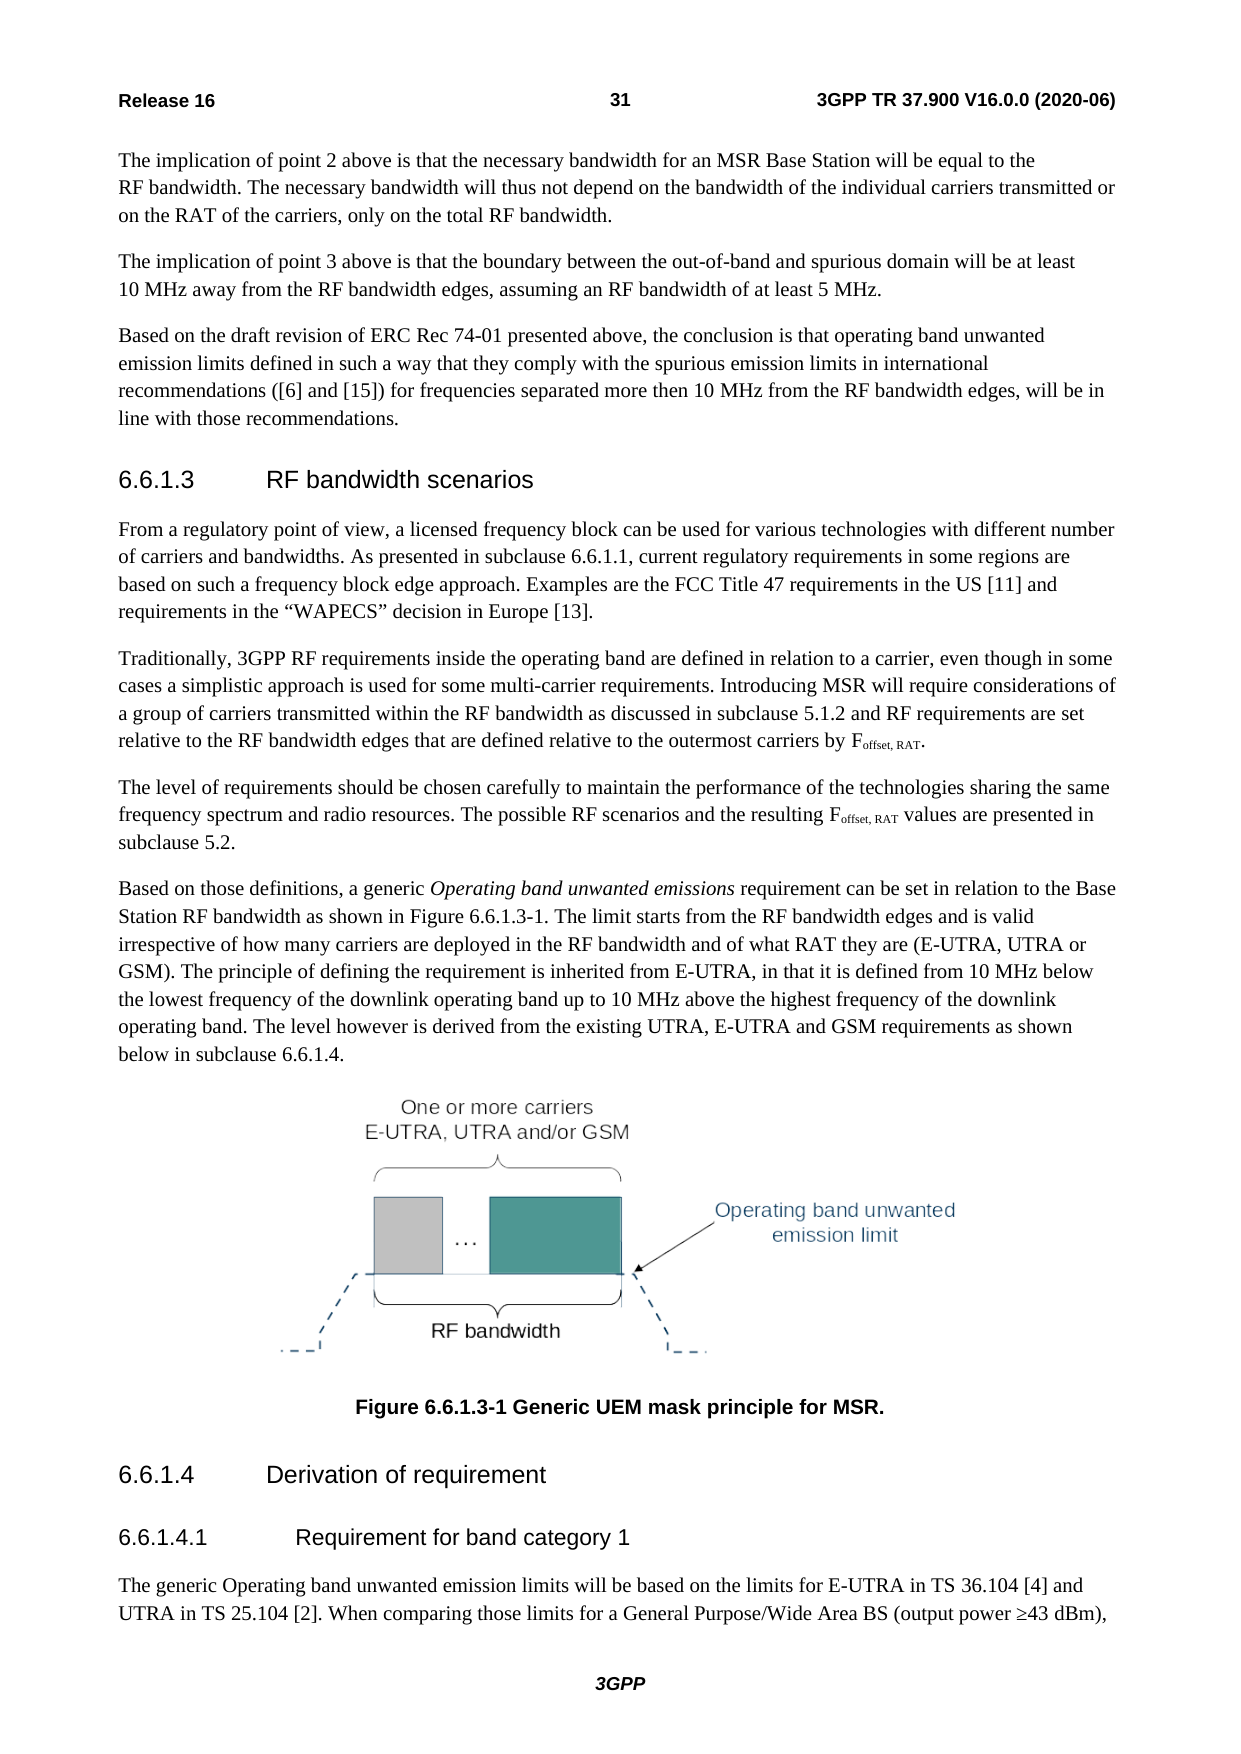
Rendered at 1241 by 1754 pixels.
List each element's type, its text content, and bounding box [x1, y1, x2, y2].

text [118, 1573, 1122, 1625]
subtitle 6.6.1.3 RF bandwidth scenarios [118, 465, 1122, 493]
text The implication of point 3 above is that the boundary between the out-of-band and spurious domain will be at least 10 MHz away from the RF bandwidth edges, assuming an RF bandwidth of at least 5 MHz. [118, 249, 1122, 301]
text The level of requirements should be chosen carefully to maintain the performance of the technologies sharing the same frequency spectrum and radio resources. The possible RF scenarios and the resulting Foffset, RAT values are presented in subclause 5.2. [118, 775, 1122, 854]
text Traditionally, 3GPP RF requirements inside the operating band are defined in relation to a carrier, even though in some cases a simplistic approach is used for some multi-carrier requirements. Introducing MSR will require considerations of a group of carriers transmitted within the RF bandwidth as discussed in subclause 5.1.2 and RF requirements are set relative to the RF bandwidth edges that are defined relative to the outermost carriers by Foffset, RAT. [118, 646, 1122, 752]
text From a regulatory point of view, a licensed frequency block can be used for various technologies with different number of carriers and bandwidths. As presented in subclause 6.6.1.1, current regulatory requirements in some regions are based on such a frequency block edge approach. Examples are the FCC Title 47 requirements in the [11] and requirements in the “WAPECS” decision in [13]. [118, 516, 1122, 623]
subtitle 6.6.1.4.1 Requirement for band category 1 [118, 1524, 1122, 1551]
text Based on the draft revision of ERC Rec 74-01 presented above, the conclusion is that operating band unwanted emission limits defined in such a way that they comply with the spurious emission limits in international recommendations ([6] and [15]) for frequencies separated more then 10 MHz from the RF bandwidth edges, will be in line with those recommendations. [118, 323, 1122, 430]
subtitle 6.6.1.4 Derivation of requirement [118, 1460, 1122, 1489]
text Figure 6.6.1.3-1 Generic UEM mask principle for MSR. [118, 1395, 1122, 1419]
text The implication of point 2 above is that the necessary bandwidth for an MSR Base Station will be equal to the RF bandwidth. The necessary bandwidth will thus not depend on the bandwidth of the individual carriers transmitted or on the RAT of the carriers, only on the total RF bandwidth. [118, 147, 1122, 227]
text Based on those definitions, a generic Operating band unwanted emissions requirement can be set in relation to the Base Station RF bandwidth as shown in Figure 6.6.1.3-1. The limit starts from the RF bandwidth edges and is valid irrespective of how many carriers are deployed in the RF bandwidth and of what RAT they are (E-UTRA, UTRA or GSM). The principle of defining the requirement is inherited from E-UTRA, in that it is defined from 10 MHz below the lowest frequency of the downlink operating band up to 10 MHz above the highest frequency of the downlink operating band. The level however is derived from the existing UTRA, E-UTRA and GSM requirements as shown below in subclause 6.6.1.4. [118, 876, 1122, 1066]
